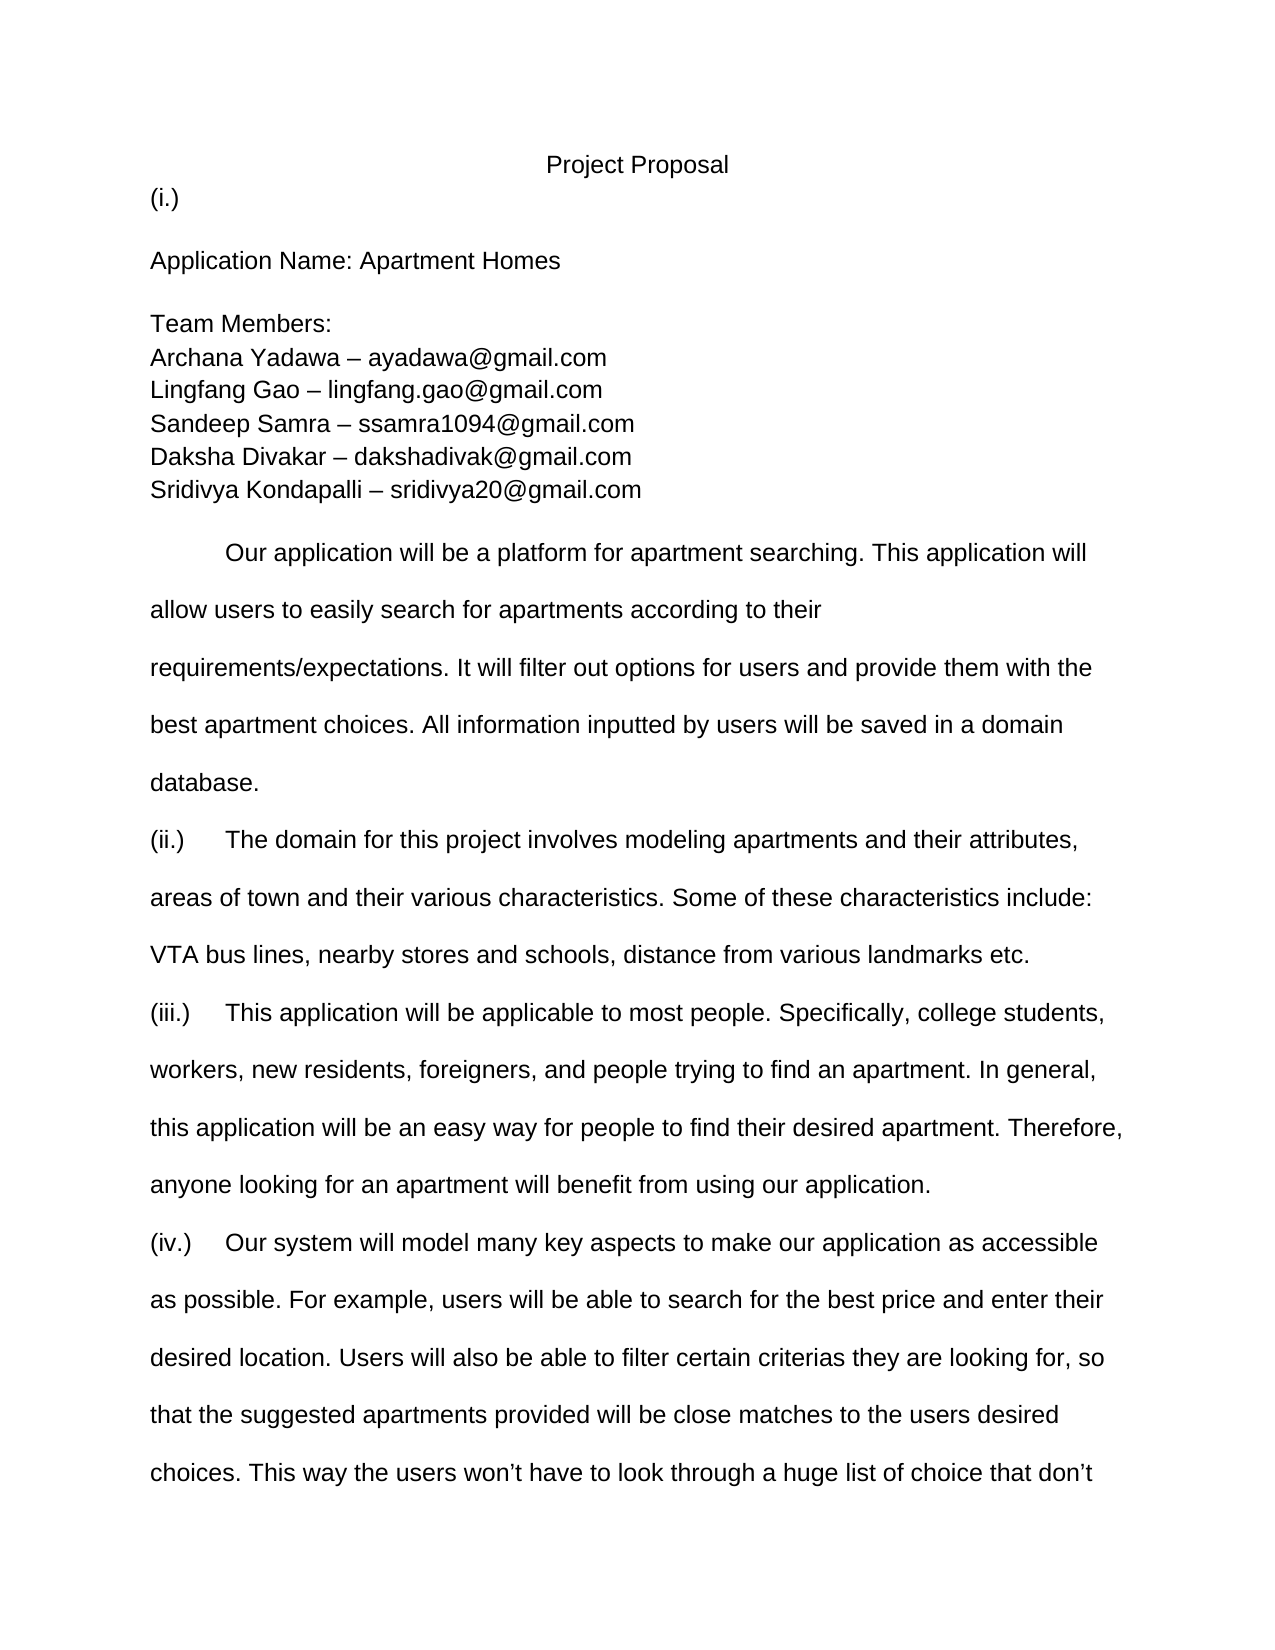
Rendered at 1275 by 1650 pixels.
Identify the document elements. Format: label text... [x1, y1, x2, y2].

text Sandeep Samra – ssamra1094@gmail.com [150, 408, 1125, 437]
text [150, 1228, 1125, 1487]
text Lingfang Gao – lingfang.gao@gmail.com [150, 376, 1125, 404]
text Sridivya Kondapalli – sridivya20@gmail.com [150, 474, 1125, 503]
text (ii.) The domain for this project involves modeling apartments and their attributes, areas of town and their various characteristics. Some of these characteristics include: VTA bus lines, nearby stores and schools, distance from various landmarks etc. [150, 825, 1125, 969]
text (iii.) This application will be applicable to most people. Specifically, college students, workers, new residents, foreigners, and people trying to find an apartment. In general, this application will be an easy way for people to find their desired apartment. Therefore, anyone looking for an apartment will benefit from using our application. [150, 998, 1125, 1199]
text Application Name: Apartment Homes [150, 246, 1125, 275]
text Archana Yadawa – ayadawa@gmail.com [150, 342, 1125, 371]
text Daksha Divakar – dakshadivak@gmail.com [150, 442, 1125, 470]
text Team Members: [150, 309, 1125, 338]
text Our application will be a platform for apartment searching. This application will allow users to easily search for apartments according to their requirements/expectations. It will filter out options for users and provide them with the best apartment choices. All information inputted by users will be saved in a domain database. [150, 538, 1125, 797]
text Project Proposal [150, 150, 1125, 179]
text (i.) [150, 183, 1125, 212]
